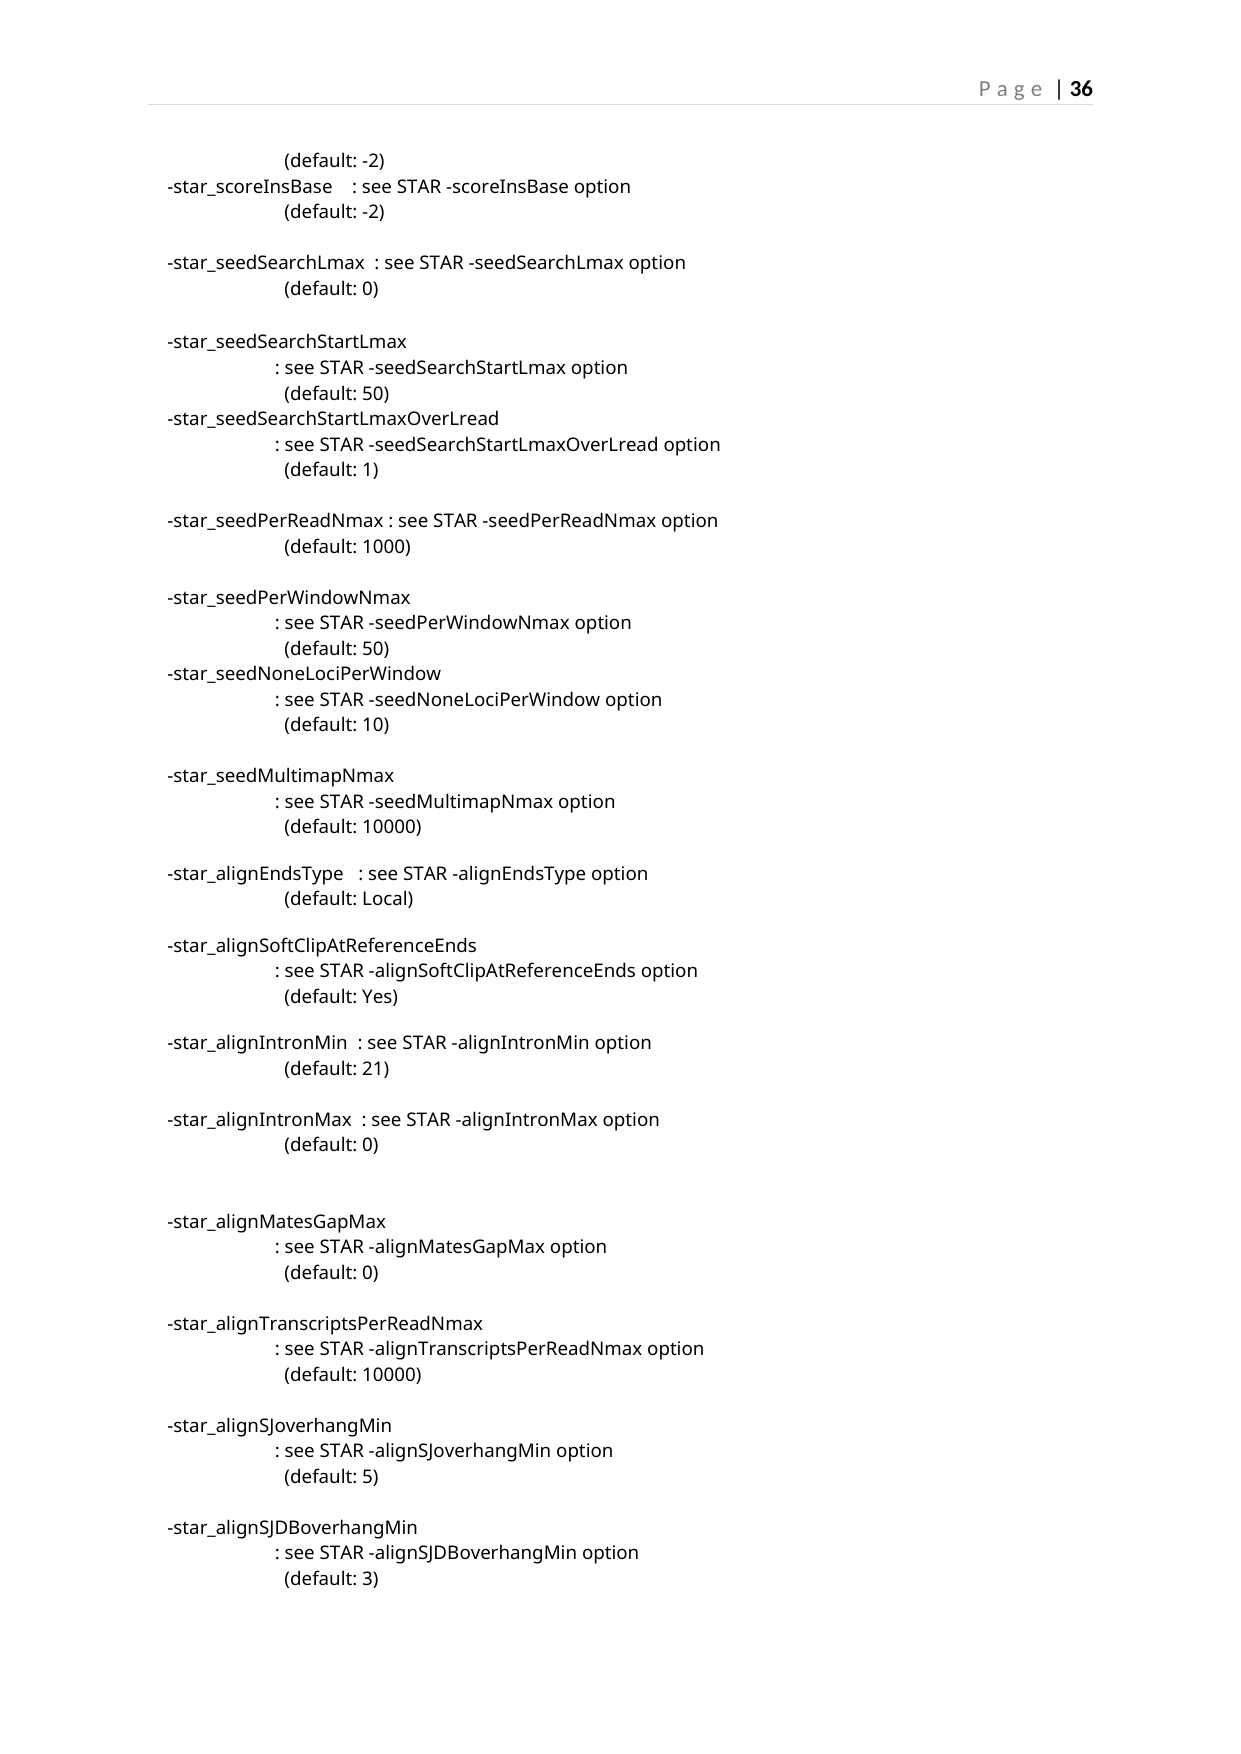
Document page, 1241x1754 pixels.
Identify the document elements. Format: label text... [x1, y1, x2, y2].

list -star_seedSearchStartLmax [148, 329, 1093, 354]
list : see STAR -seedSearchStartLmax option [148, 354, 1093, 380]
list (default: 50) [148, 635, 1093, 661]
list (default: 5) [148, 1463, 1093, 1489]
list (default: 1000) [148, 533, 1093, 558]
list -star_alignSJoverhangMin [148, 1412, 1093, 1438]
list (default: 0) [148, 275, 1093, 301]
list -star_seedPerReadNmax : see STAR -seedPerReadNmax option [148, 507, 1093, 533]
list -star_alignIntronMin : see STAR -alignIntronMin option [148, 1029, 1093, 1055]
list : see STAR -seedSearchStartLmaxOverLread option [148, 431, 1093, 456]
list : see STAR -seedNoneLociPerWindow option [148, 686, 1093, 712]
list (default: 0) [148, 1131, 1093, 1157]
list (default: -2) [148, 148, 1093, 173]
list -star_seedSearchStartLmaxOverLread [148, 405, 1093, 431]
list : see STAR -alignSJoverhangMin option [148, 1438, 1093, 1463]
list : see STAR -seedPerWindowNmax option [148, 609, 1093, 635]
list -star_seedSearchLmax : see STAR -seedSearchLmax option [148, 250, 1093, 275]
list (default: 3) [148, 1565, 1093, 1591]
list : see STAR -alignSJDBoverhangMin option [148, 1540, 1093, 1565]
list -star_alignSJDBoverhangMin [148, 1514, 1093, 1540]
list -star_alignTranscriptsPerReadNmax [148, 1310, 1093, 1336]
list -star_seedNoneLociPerWindow [148, 661, 1093, 686]
list -star_seedPerWindowNmax [148, 584, 1093, 609]
list (default: 10) [148, 712, 1093, 737]
list (default: 21) [148, 1055, 1093, 1080]
list (default: 1) [148, 456, 1093, 482]
list (default: 50) [148, 380, 1093, 405]
list -star_alignIntronMax : see STAR -alignIntronMax option [148, 1106, 1093, 1131]
list -star_alignMatesGapMax [148, 1208, 1093, 1233]
list -star_seedMultimapNmax [148, 763, 1093, 788]
text -star_alignSoftClipAtReferenceEnds : see STAR -alignSoftClipAtReferenceEnds option (default: Yes) [148, 932, 1093, 1008]
list -star_scoreInsBase : see STAR -scoreInsBase option [148, 173, 1093, 199]
list (default: -2) [148, 199, 1093, 224]
list (default: 10000) [148, 814, 1093, 839]
list : see STAR -seedMultimapNmax option [148, 788, 1093, 814]
text -star_alignEndsType : see STAR -alignEndsType option (default: Local) [148, 860, 1093, 911]
list (default: 0) [148, 1259, 1093, 1284]
list : see STAR -alignMatesGapMax option [148, 1233, 1093, 1259]
list : see STAR -alignTranscriptsPerReadNmax option [148, 1336, 1093, 1361]
list (default: 10000) [148, 1361, 1093, 1387]
